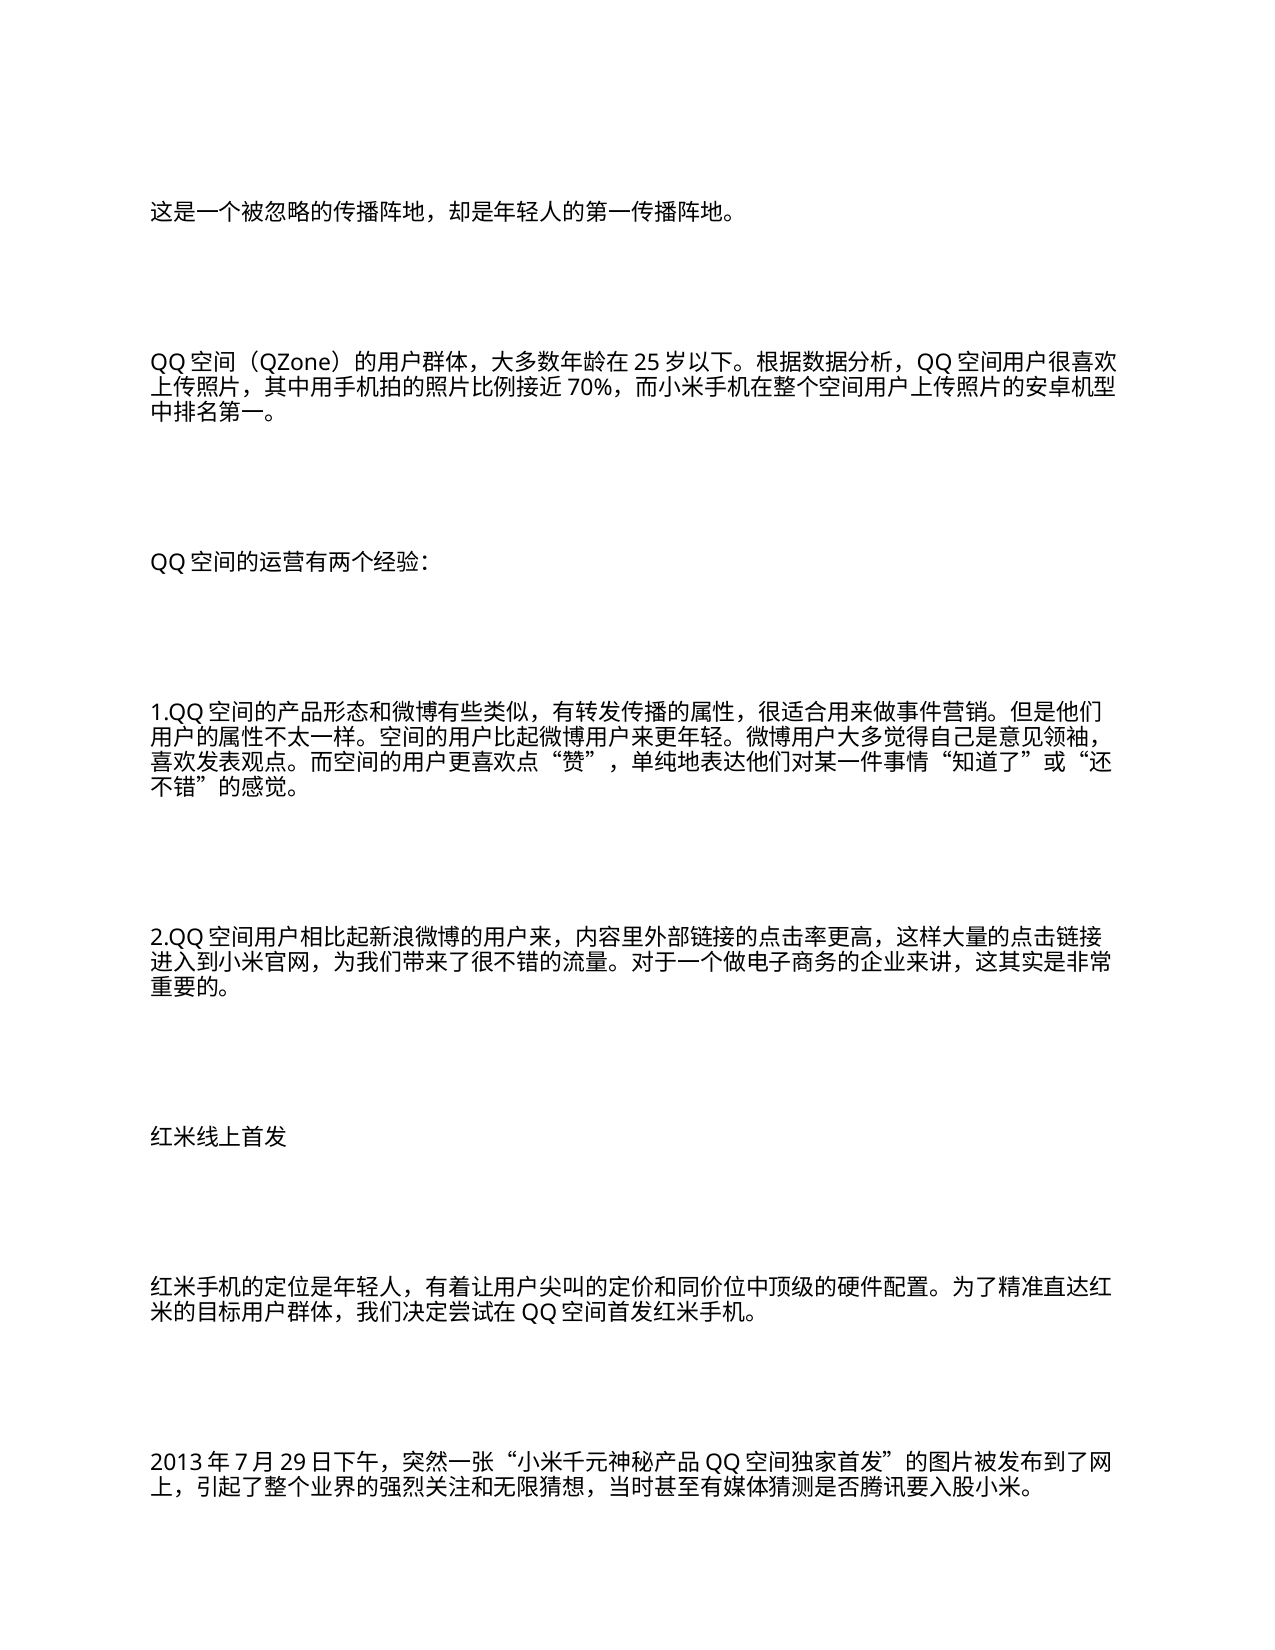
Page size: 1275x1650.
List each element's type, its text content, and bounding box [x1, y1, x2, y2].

text QQ空间（QZone）的用户群体，大多数年龄在25岁以下。根据数据分析，QQ空间用户很喜欢上传照片，其中用手机拍的照片比例接近70%，而小米手机在整个空间用户上传照片的安卓机型中排名第一。 [150, 350, 1125, 425]
text 这是一个被忽略的传播阵地，却是年轻人的第一传播阵地。 [150, 200, 1125, 225]
text 2.QQ空间用户相比起新浪微博的用户来，内容里外部链接的点击率更高，这样大量的点击链接进入到小米官网，为我们带来了很不错的流量。对于一个做电子商务的企业来讲，这其实是非常重要的。 [150, 925, 1125, 1000]
text 1.QQ空间的产品形态和微博有些类似，有转发传播的属性，很适合用来做事件营销。但是他们用户的属性不太一样。空间的用户比起微博用户来更年轻。微博用户大多觉得自己是意见领袖，喜欢发表观点。而空间的用户更喜欢点“赞”，单纯地表达他们对某一件事情“知道了”或“还不错”的感觉。 [150, 700, 1125, 800]
text QQ空间的运营有两个经验： [150, 550, 1125, 575]
text 红米线上首发 [150, 1125, 1125, 1150]
text 2013年7月29日下午，突然一张“小米千元神秘产品QQ空间独家首发”的图片被发布到了网上，引起了整个业界的强烈关注和无限猜想，当时甚至有媒体猜测是否腾讯要入股小米。 [150, 1450, 1125, 1500]
text 红米手机的定位是年轻人，有着让用户尖叫的定价和同价位中顶级的硬件配置。为了精准直达红米的目标用户群体，我们决定尝试在QQ空间首发红米手机。 [150, 1275, 1125, 1325]
